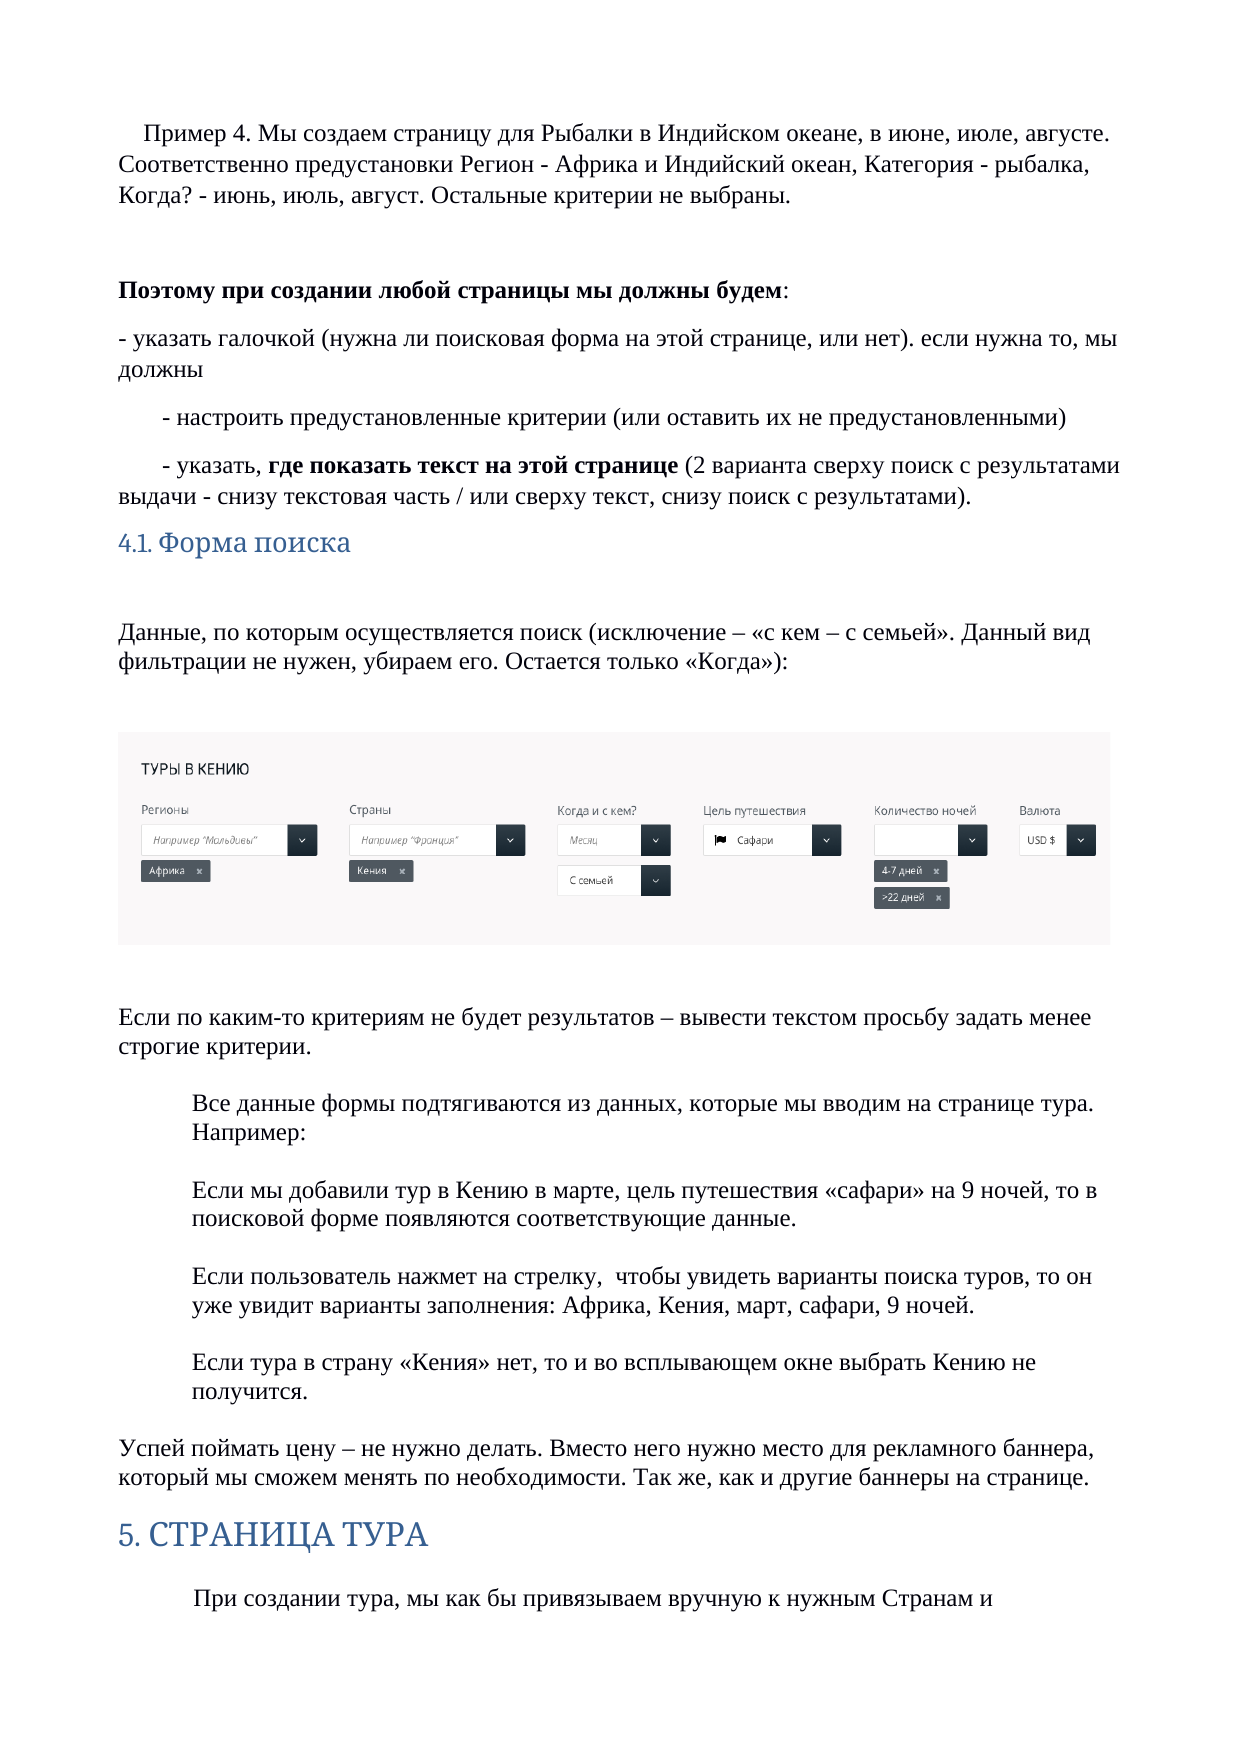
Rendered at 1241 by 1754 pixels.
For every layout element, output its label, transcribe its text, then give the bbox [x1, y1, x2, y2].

text Данные, по которым осуществляется поиск (исключение – «с кем – с семьей». Данный вид фильтрации не нужен, убираем его. Остается только «Когда»): [118, 617, 1122, 675]
text - настроить предустановленные критерии (или оставить их не предустановленными) [118, 402, 1122, 431]
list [193, 1583, 1122, 1612]
text Если по каким-то критериям не будет результатов – вывести текстом просьбу задать менее строгие критерии. [118, 1002, 1122, 1060]
text - указать галочкой (нужна ли поисковая форма на этой странице, или нет). если нужна то, мы должны [118, 323, 1122, 383]
text Все данные формы подтягиваются из данных, которые мы вводим на странице тура. Например: [192, 1088, 1122, 1146]
text Если мы добавили тур в Кению в марте, цель путешествия «сафари» на 9 ночей, то в поисковой форме появляются соответствующие данные. [192, 1175, 1122, 1232]
text Если тура в страну «Кения» нет, то и во всплывающем окне выбрать Кению не получится. [192, 1347, 1122, 1405]
picture [118, 732, 1111, 945]
text Поэтому при создании любой страницы мы должны будем: [118, 276, 1122, 304]
text - указать, где показать текст на этой странице (2 варианта сверху поиск с результатами выдачи - снизу текстовая часть / или сверху текст, снизу поиск с результатами). [118, 450, 1122, 509]
text Успей поймать цену – не нужно делать. Вместо него нужно место для рекламного баннера, который мы сможем менять по необходимости. Так же, как и другие баннеры на странице. [118, 1433, 1122, 1491]
subtitle 4.1. Форма поиска [118, 528, 1122, 560]
subtitle 5. СТРАНИЦА ТУРА [118, 1516, 1122, 1554]
text Если пользователь нажмет на стрелку, чтобы увидеть варианты поиска туров, то он уже увидит варианты заполнения: Африка, Кения, март, сафари, 9 ночей. [192, 1261, 1122, 1318]
text Пример 4. Мы создаем страницу для Рыбалки в Индийском океане, в июне, июле, августе. Соответственно предустановки Регион - Африка и Индийский океан, Категория - рыбалка, Когда? - июнь, июль, август. Остальные критерии не выбраны. [118, 118, 1122, 209]
